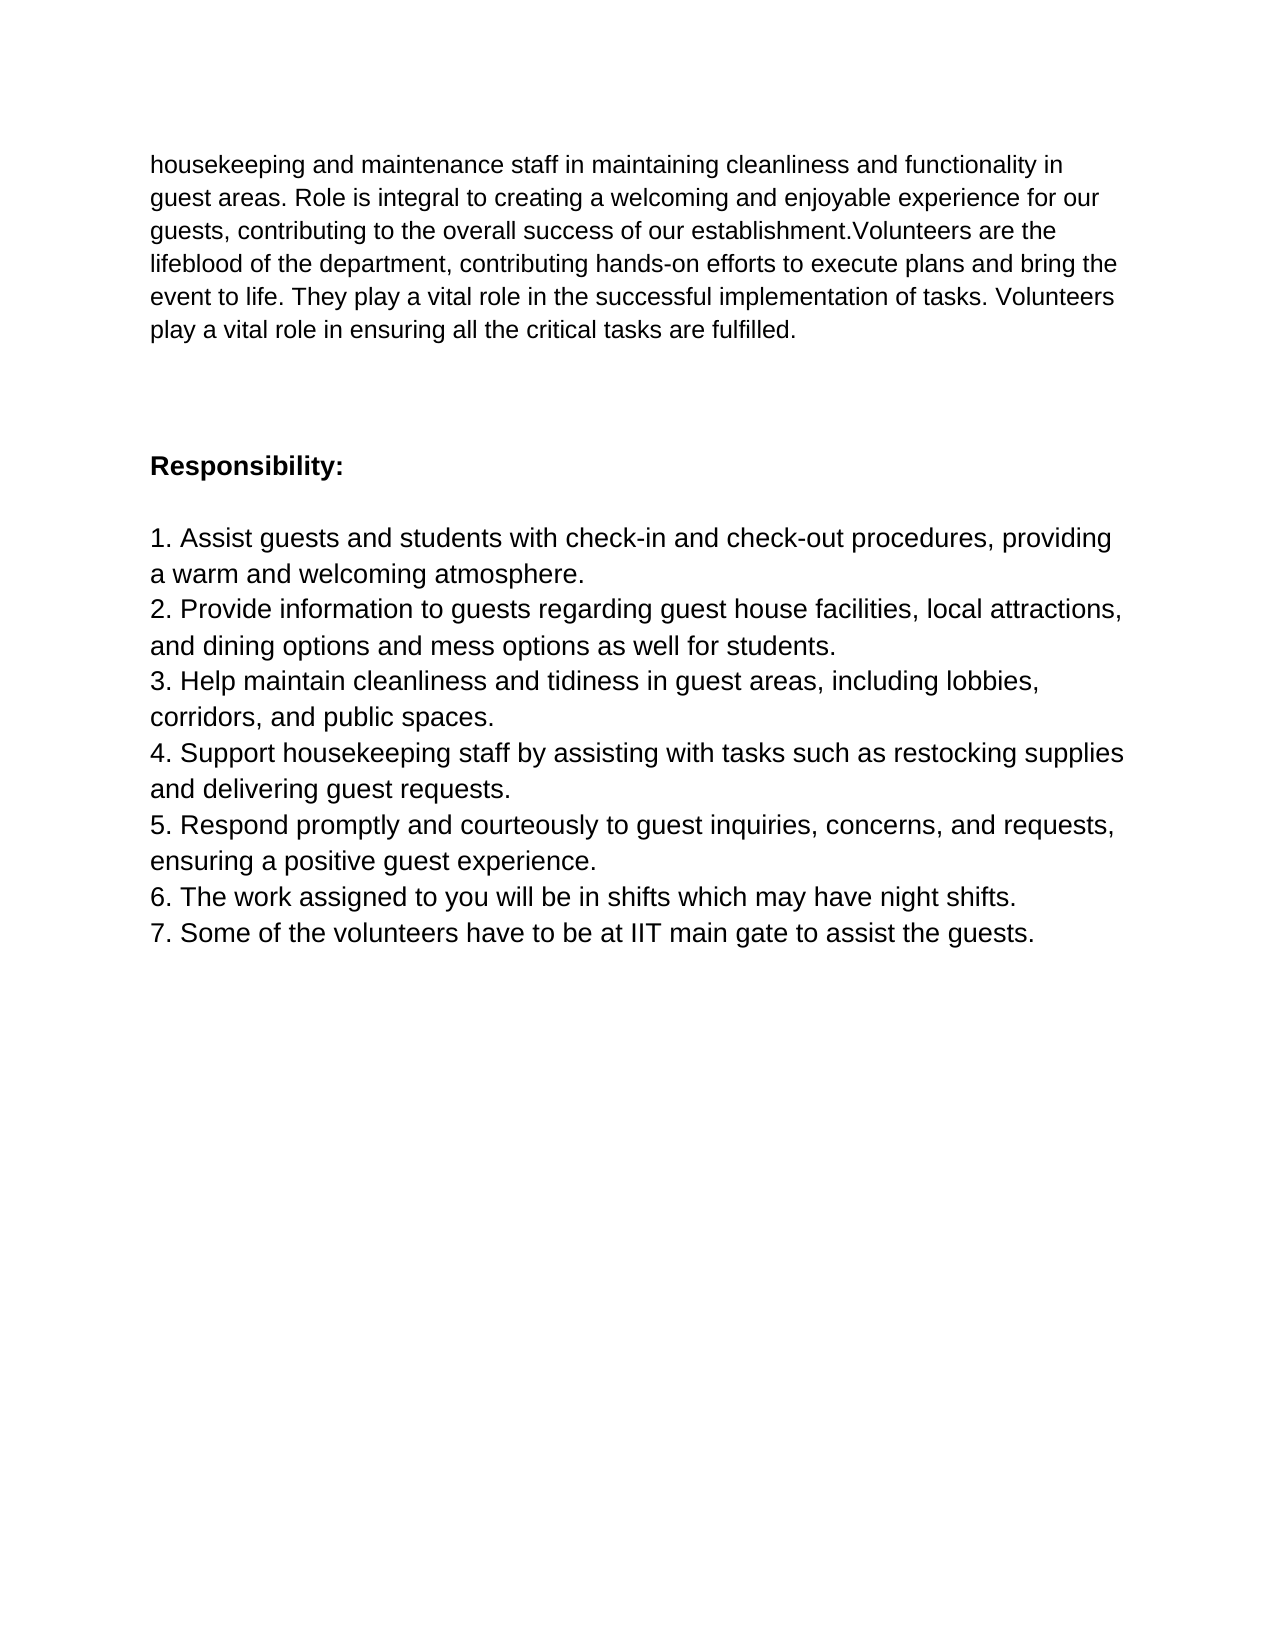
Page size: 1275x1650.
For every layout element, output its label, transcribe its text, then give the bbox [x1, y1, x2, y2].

text 6. The work assigned to you will be in shifts which may have night shifts. 7. Some of the volunteers have to be at IIT main gate to assist the guests. [150, 881, 1125, 948]
text 2. Provide information to guests regarding guest house facilities, local attractions, and dining options and mess options as well for students. [150, 593, 1125, 661]
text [150, 150, 1125, 374]
text 3. Help maintain cleanliness and tidiness in guest areas, including lobbies, corridors, and public spaces. [150, 665, 1125, 733]
text 5. Respond promptly and courteously to guest inquiries, concerns, and requests, ensuring a positive guest experience. [150, 809, 1125, 876]
text 4. Support housekeeping staff by assisting with tasks such as restocking supplies and delivering guest requests. [150, 737, 1125, 804]
text Responsibility: 1. Assist guests and students with check-in and check-out procedures, providing a warm and welcoming atmosphere. [150, 450, 1125, 589]
